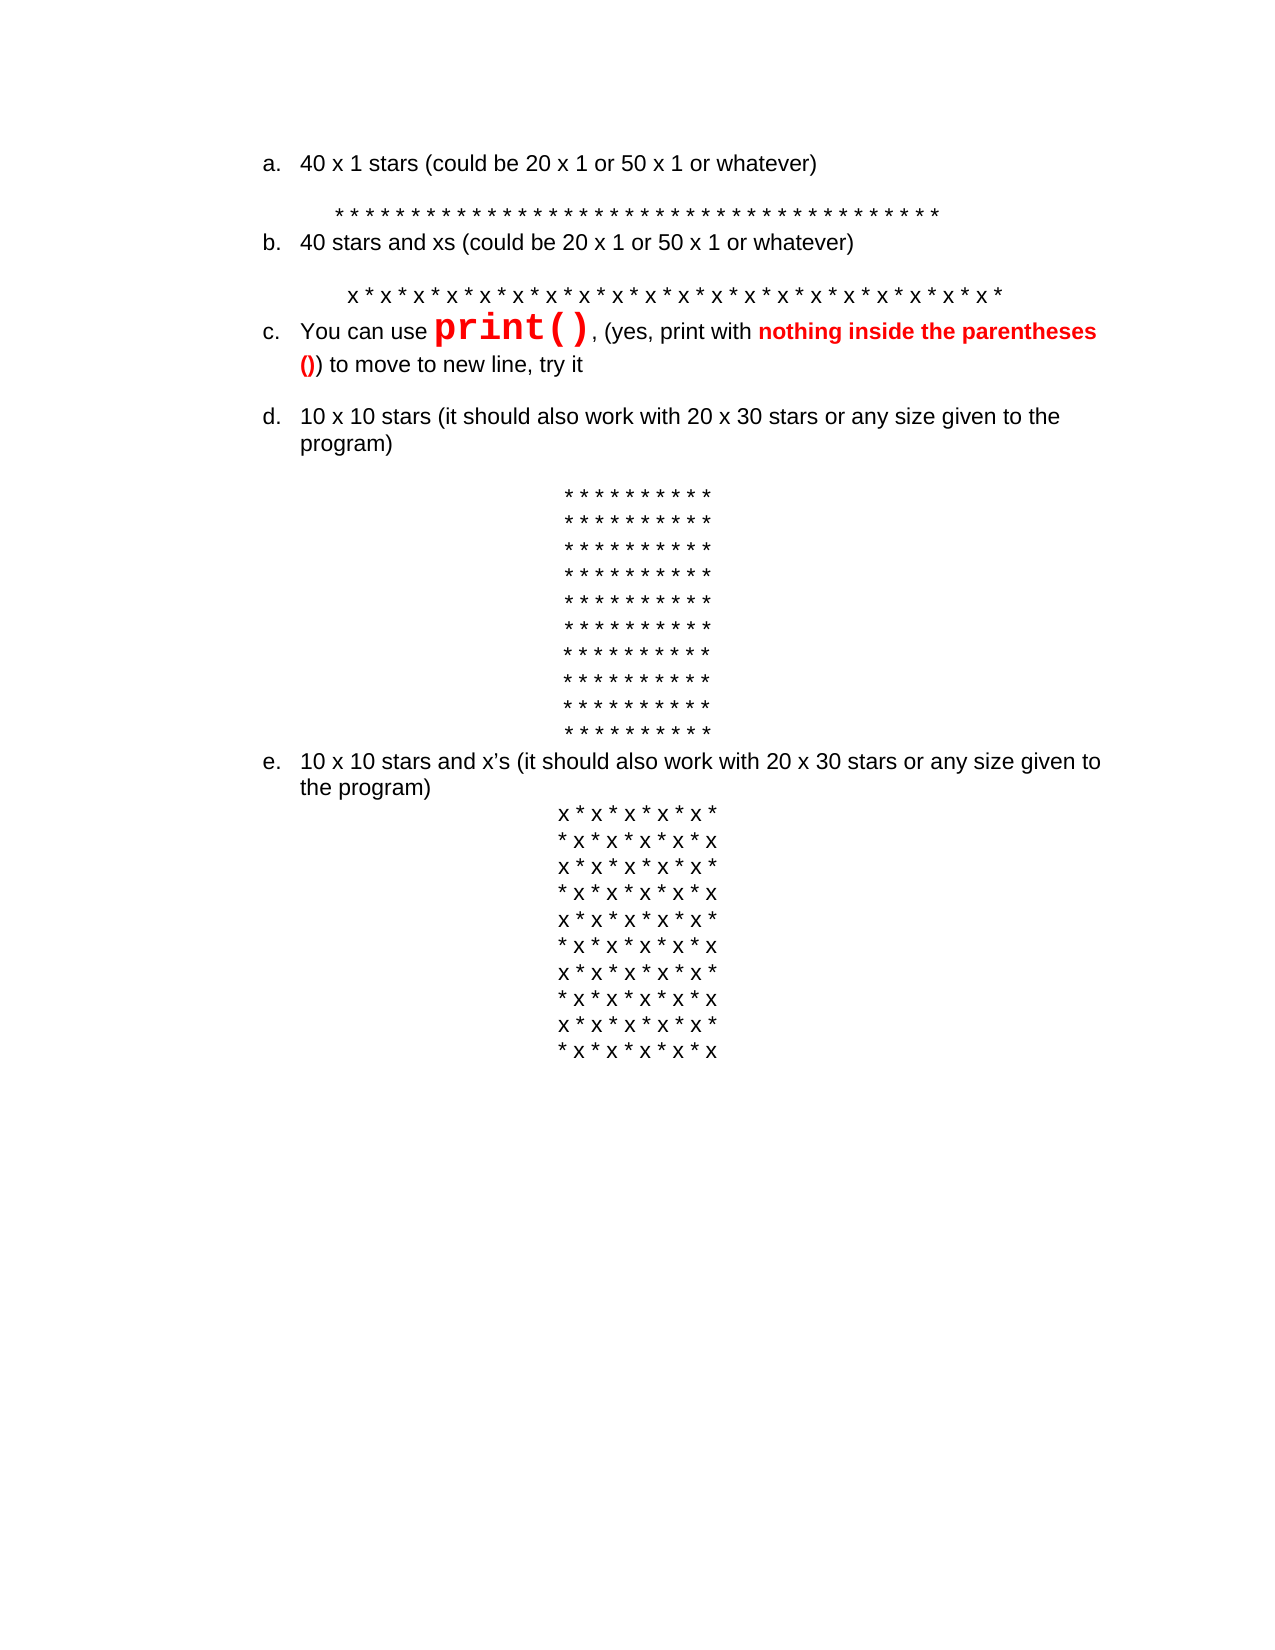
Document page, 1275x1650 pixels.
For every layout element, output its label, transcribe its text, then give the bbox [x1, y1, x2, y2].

text * * * * * * * * * * [150, 721, 1125, 748]
list 10 x 10 stars and x’s (it should also work with 20 x 30 stars or any size given to the program) [262, 748, 1125, 800]
text * * * * * * * * * * [150, 484, 1125, 510]
text * * * * * * * * * * [150, 510, 1125, 537]
list 10 x 10 stars (it should also work with 20 x 30 stars or any size given to the program) [262, 403, 1125, 456]
list 40 x 1 stars (could be 20 x 1 or 50 x 1 or whatever) [262, 150, 1125, 176]
text * x * x * x * x * x [150, 932, 1125, 958]
list 40 stars and xs (could be 20 x 1 or 50 x 1 or whatever) [262, 229, 1125, 255]
text * * * * * * * * * * * * * * * * * * * * * * * * * * * * * * * * * * * * * * * * [150, 203, 1125, 229]
text * * * * * * * * * * [450, 695, 1125, 721]
list You can use print(), (yes, print with nothing inside the parentheses ()) to move to new line, try it [262, 308, 1125, 377]
text * x * x * x * x * x [150, 879, 1125, 906]
text * x * x * x * x * x [150, 827, 1125, 853]
text * * * * * * * * * * [150, 563, 1125, 589]
text * * * * * * * * * * [450, 668, 1125, 695]
text * x * x * x * x * x [150, 1037, 1125, 1064]
text x * x * x * x * x * [150, 853, 1125, 879]
text x * x * x * x * x * [150, 906, 1125, 932]
text * * * * * * * * * * [150, 537, 1125, 563]
text * * * * * * * * * * [150, 589, 1125, 616]
text * * * * * * * * * * [450, 642, 1125, 668]
text * x * x * x * x * x [150, 985, 1125, 1011]
text x * x * x * x * x * [150, 958, 1125, 985]
text x * x * x * x * x * [150, 800, 1125, 827]
text x * x * x * x * x * [150, 1011, 1125, 1037]
text * * * * * * * * * * [150, 616, 1125, 642]
text x * x * x * x * x * x * x * x * x * x * x * x * x * x * x * x * x * x * x * x * [225, 282, 1125, 308]
